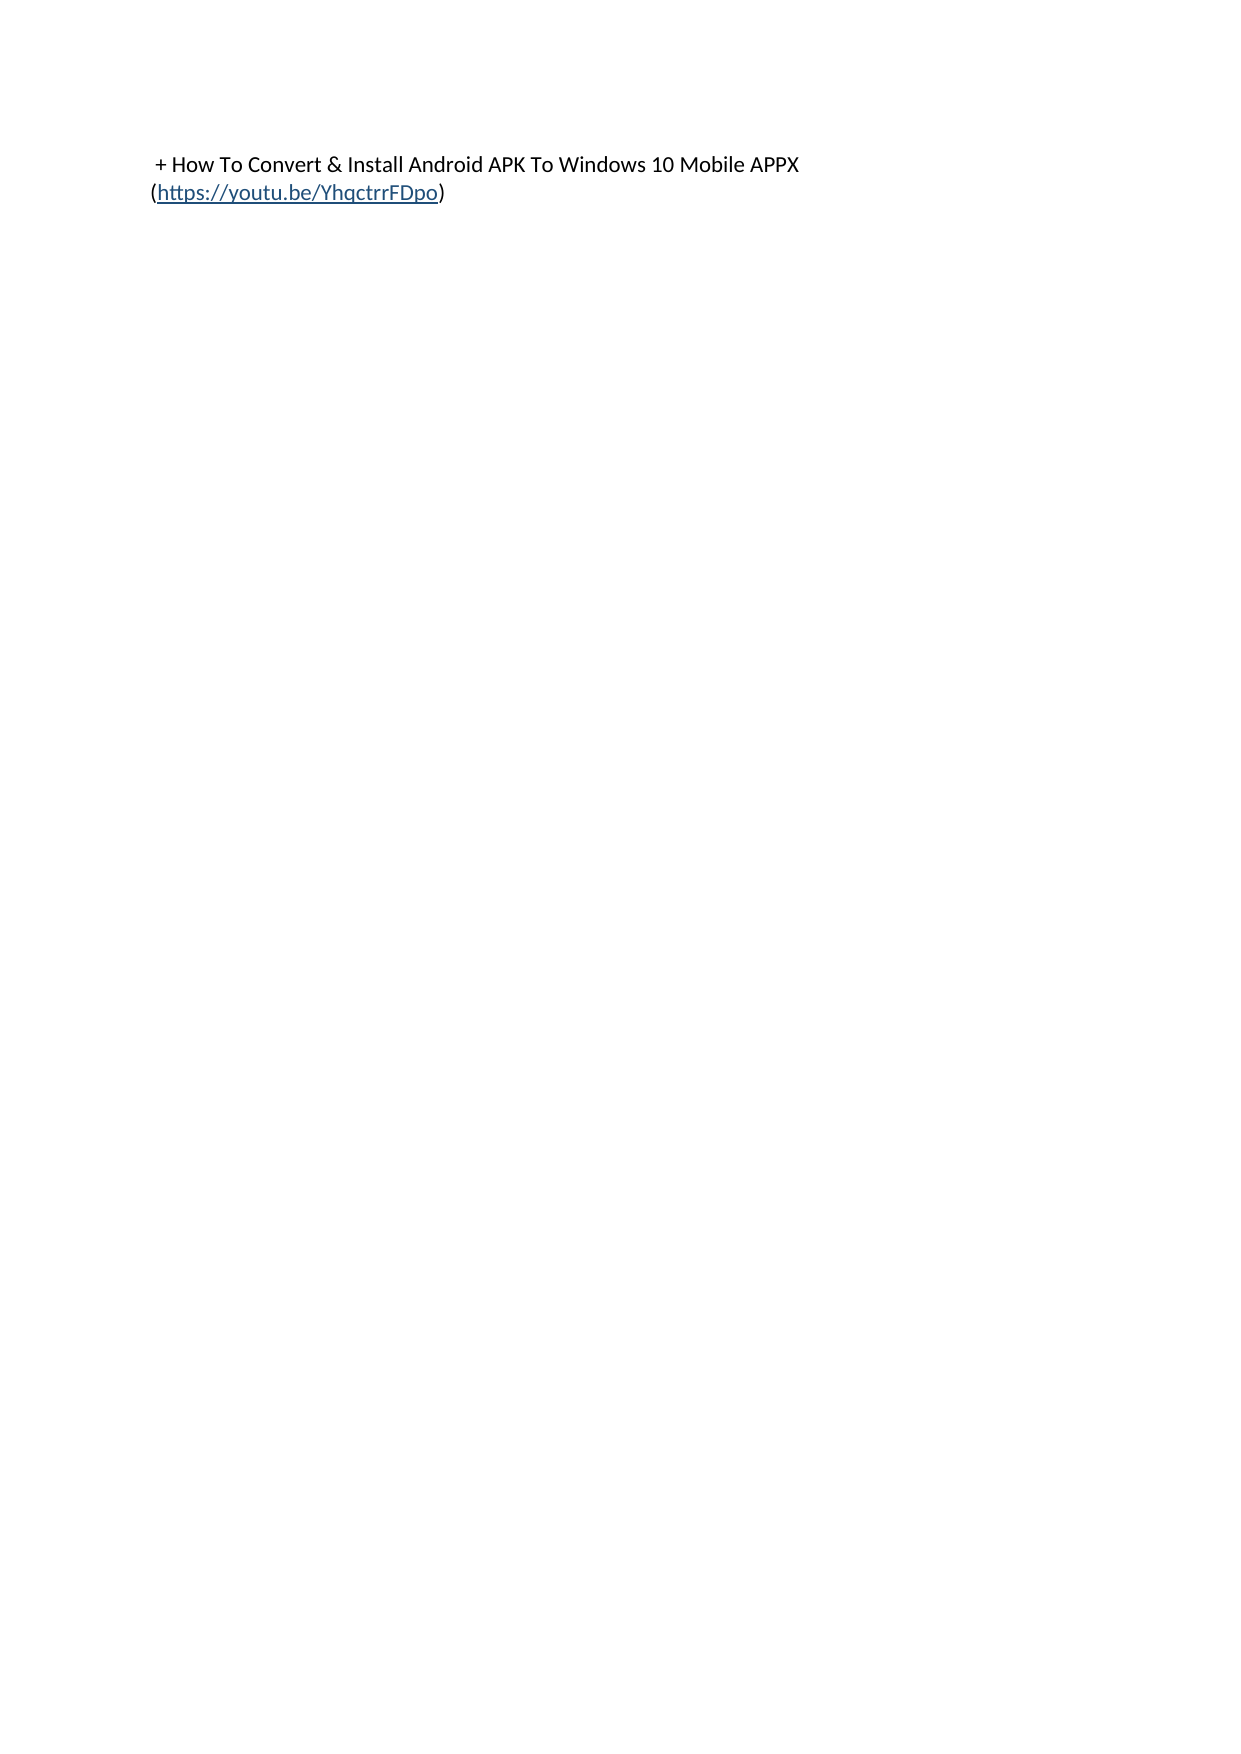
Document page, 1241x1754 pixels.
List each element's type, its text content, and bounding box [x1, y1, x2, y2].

text + How To Convert & Install Android APK To Windows 10 Mobile APPX (https://youtu.be/YhqctrrFDpo) [150, 150, 1090, 206]
